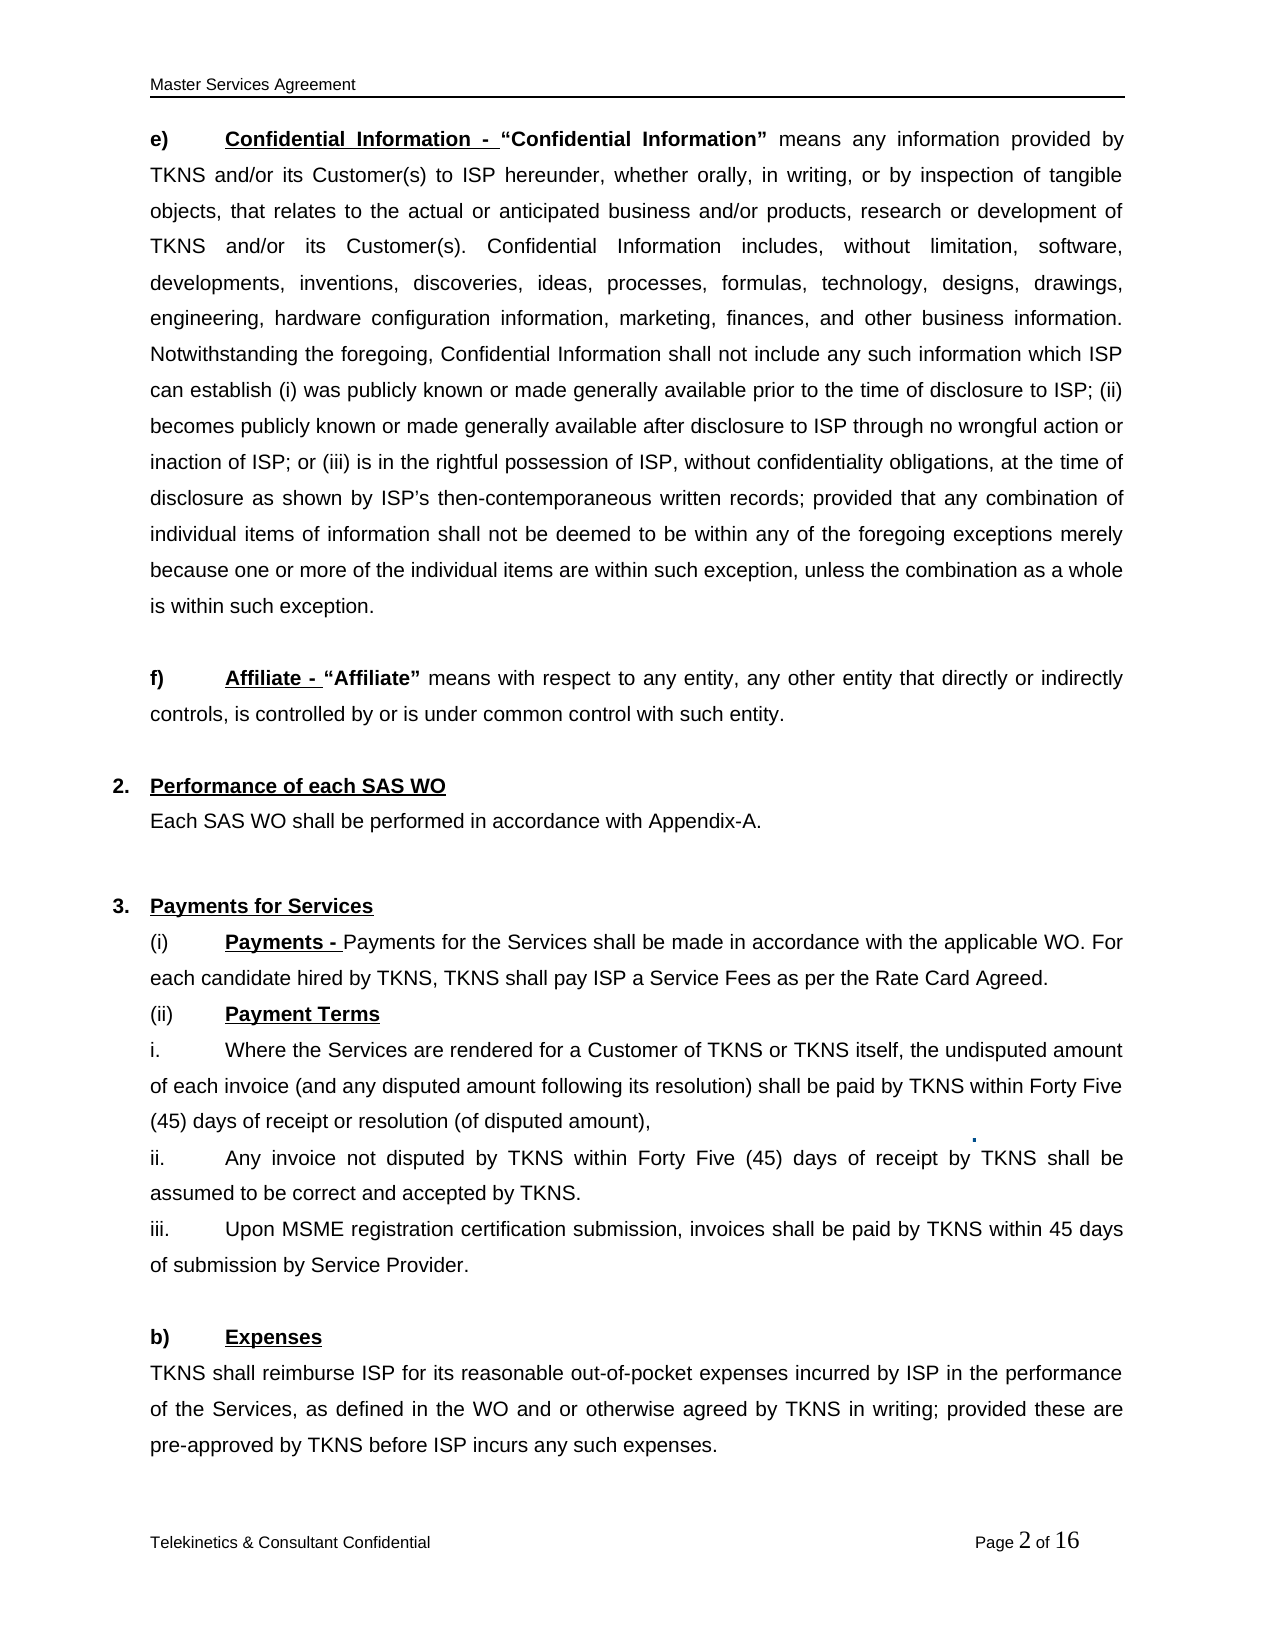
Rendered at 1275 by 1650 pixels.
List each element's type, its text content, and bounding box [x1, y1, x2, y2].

list Upon MSME registration certification submission, invoices shall be paid by TKNS within 45 days of submission by Service Provider. [150, 1217, 1124, 1277]
list Expenses [150, 1325, 1124, 1349]
list Payments for Services [112, 894, 1124, 918]
list Performance of each SAS WO [112, 773, 1124, 797]
subtitle Each SAS WO shall be performed in accordance with Appendix-A. [150, 809, 1124, 833]
list Confidential Information - “Confidential Information” means any information provided by TKNS and/or its Customer(s) to ISP hereunder, whether orally, in writing, or by inspection of tangible objects, that relates to the actual or anticipated business and/or products, research or development of TKNS and/or its Customer(s). Confidential Information includes, without limitation, software, developments, inventions, discoveries, ideas, processes, formulas, technology, designs, drawings, engineering, hardware configuration information, marketing, finances, and other business information. Notwithstanding the foregoing, Confidential Information shall not include any such information which ISP can establish (i) was publicly known or made generally available prior to the time of disclosure to ISP; (ii) becomes publicly known or made generally available after disclosure to ISP through no wrongful action or inaction of ISP; or (iii) is in the rightful possession of ISP, without confidentiality obligations, at the time of disclosure as shown by ISP’s then-contemporaneous written records; provided that any combination of individual items of information shall not be deemed to be within any of the foregoing exceptions merely because one or more of the individual items are within such exception, unless the combination as a whole is within such exception. [150, 127, 1124, 618]
list Where the Services are rendered for a Customer of TKNS or TKNS itself, the undisputed amount of each invoice (and any disputed amount following its resolution) shall be paid by TKNS within Forty Five (45) days of receipt or resolution (of disputed amount), [150, 1037, 1124, 1133]
list Any invoice not disputed by TKNS within Forty Five (45) days of receipt by TKNS shall be assumed to be correct and accepted by TKNS. [150, 1145, 1124, 1205]
list Payment Terms [150, 1002, 1124, 1026]
list Payments - Payments for the Services shall be made in accordance with the applicable WO. For each candidate hired by TKNS, TKNS shall pay ISP a Service Fees as per the Rate Card Agreed. [150, 930, 1124, 989]
list Affiliate - “Affiliate” means with respect to any entity, any other entity that directly or indirectly controls, is controlled by or is under common control with such entity. [150, 666, 1124, 726]
text TKNS shall reimburse ISP for its reasonable out-of-pocket expenses incurred by ISP in the performance of the Services, as defined in the WO and or otherwise agreed by TKNS in writing; provided these are pre-approved by TKNS before ISP incurs any such expenses. [150, 1361, 1124, 1457]
